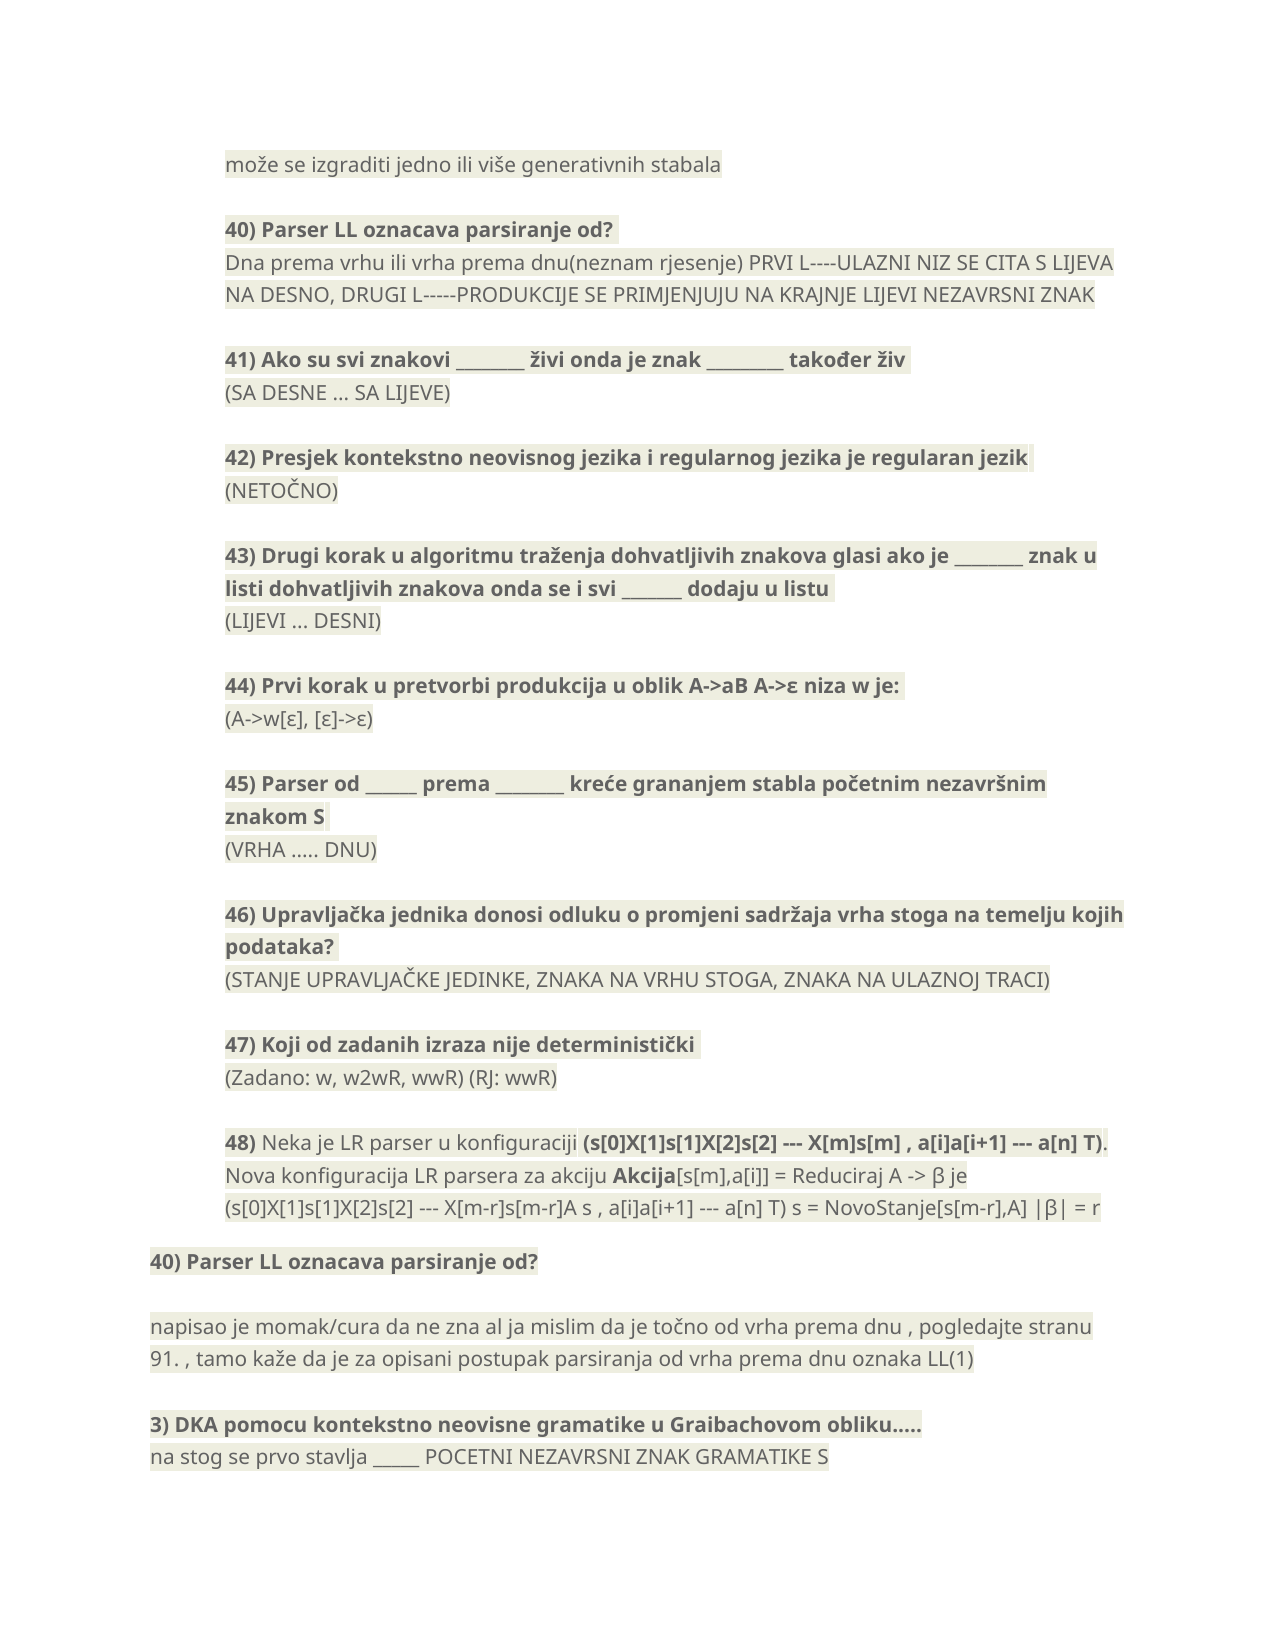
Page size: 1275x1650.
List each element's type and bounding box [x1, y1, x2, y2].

list [187, 150, 1125, 1222]
text [150, 1247, 1125, 1471]
